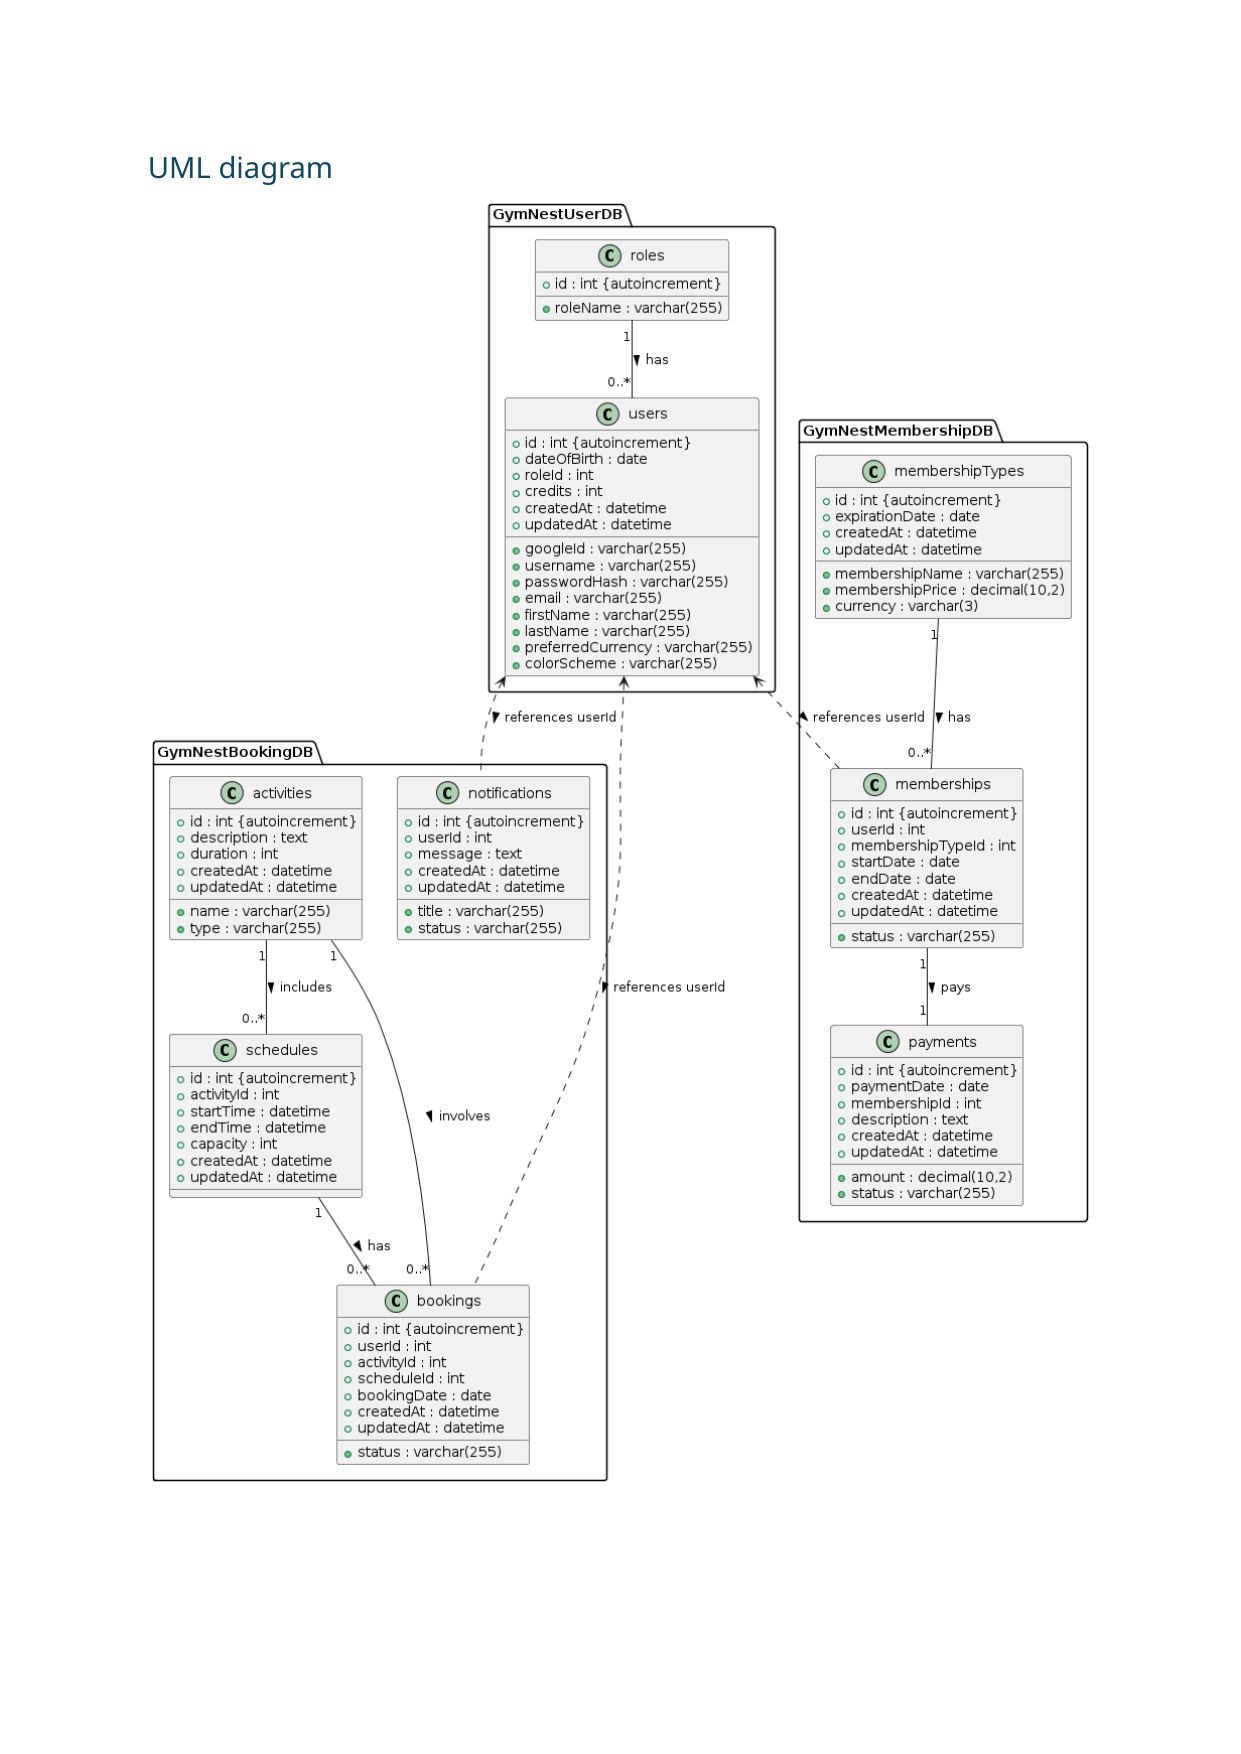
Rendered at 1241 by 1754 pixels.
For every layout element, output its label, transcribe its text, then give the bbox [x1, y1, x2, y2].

subtitle UML diagram [148, 148, 1093, 187]
picture [147, 198, 1093, 1486]
